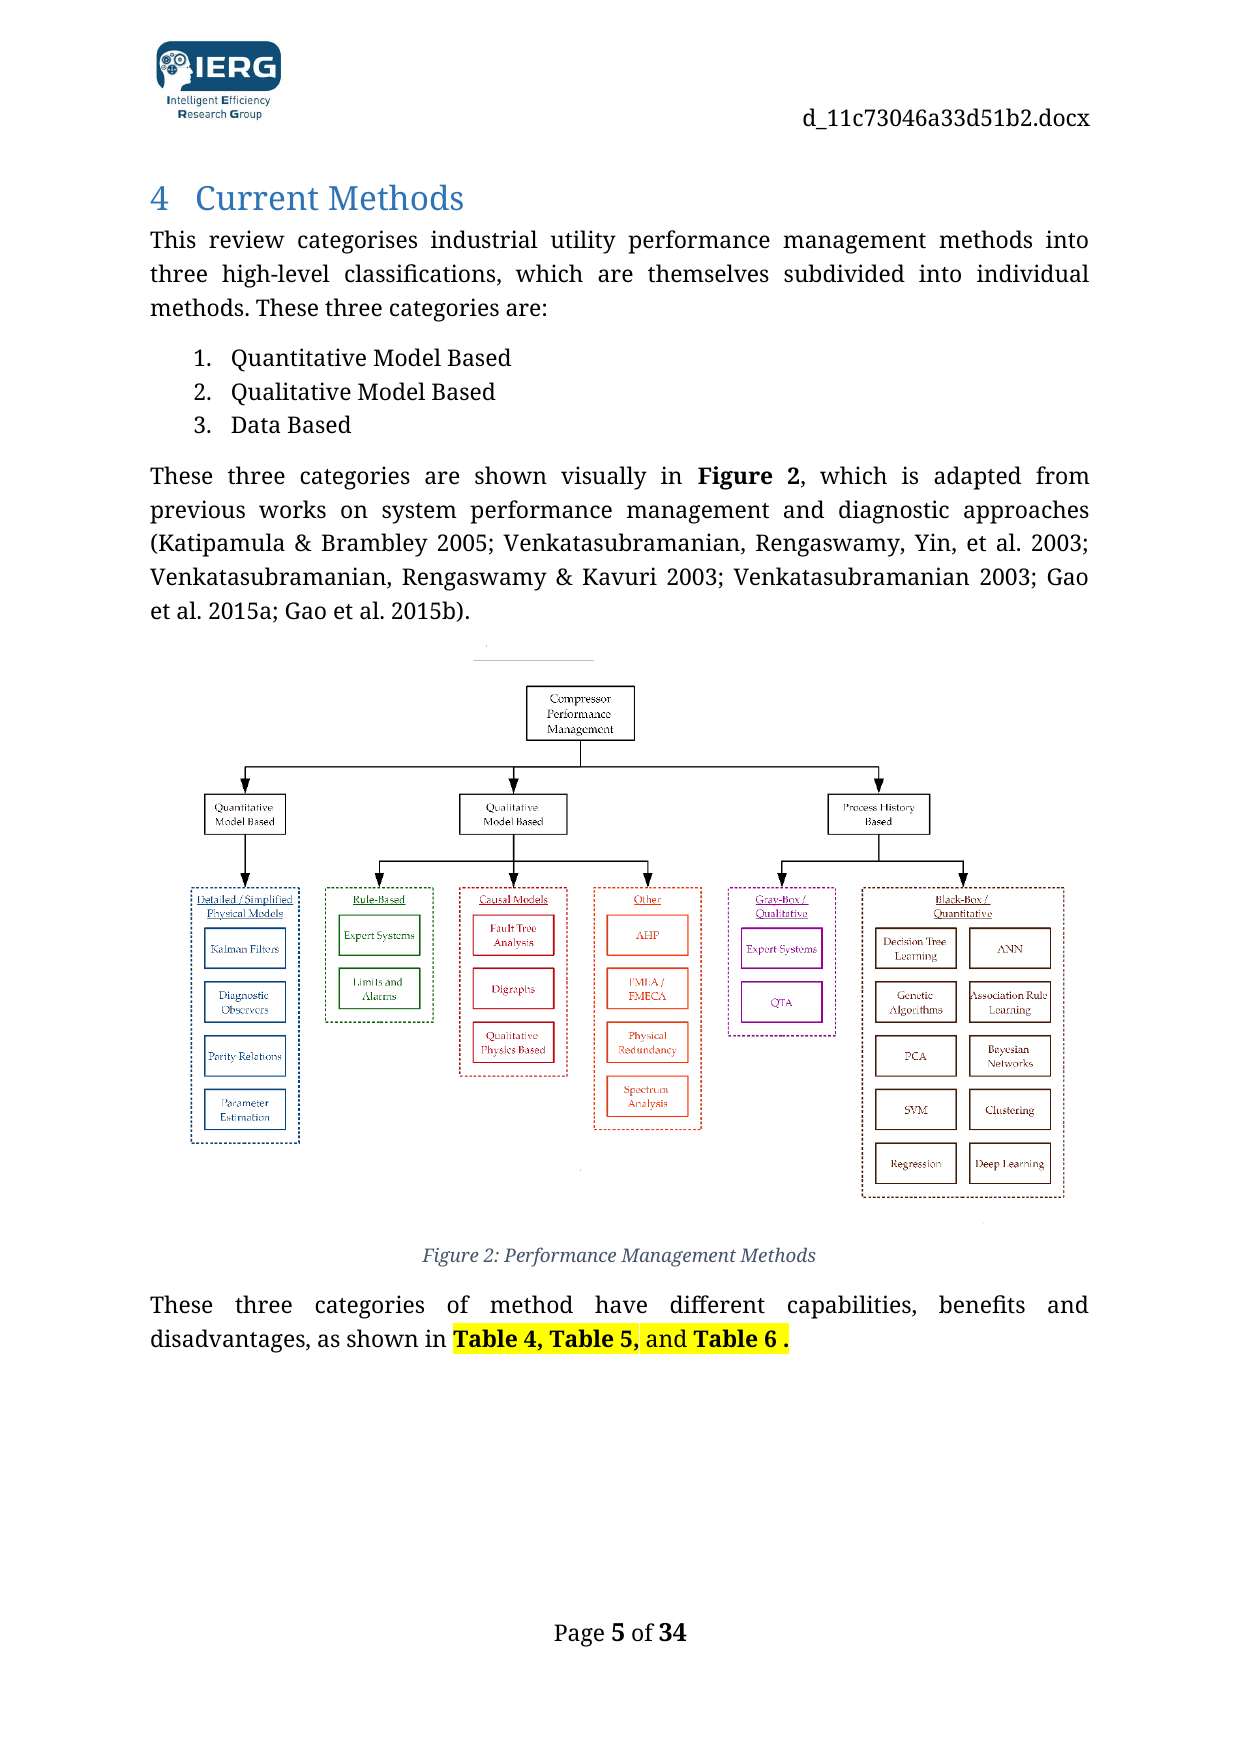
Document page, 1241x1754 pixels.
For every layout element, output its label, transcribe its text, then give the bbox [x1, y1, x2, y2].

text This review categorises industrial utility performance management methods into three high-level classifications, which are themselves subdivided into individual methods. These three categories are: [150, 224, 1090, 323]
picture [150, 645, 1091, 1224]
list Quantitative Model Based [193, 342, 1090, 373]
subtitle Current Methods [150, 175, 1090, 220]
list Qualitative Model Based [193, 376, 1090, 407]
text These three categories of method have different capabilities, benefits and disadvantages, as shown in Table 4, Table 5, and Table 6 . [150, 1289, 1090, 1354]
list Data Based [193, 409, 1090, 441]
picture [150, 35, 287, 126]
text These three categories are shown visually in Figure 2, which is adapted from previous works on system performance management and diagnostic approaches (Katipamula & Brambley 2005; Venkatasubramanian, Rengaswamy, Yin, et al. 2003; Venkatasubramanian, Rengaswamy & Kavuri 2003; Venkatasubramanian 2003; Gao et al. 2015a; Gao et al. 2015b). [150, 460, 1090, 626]
